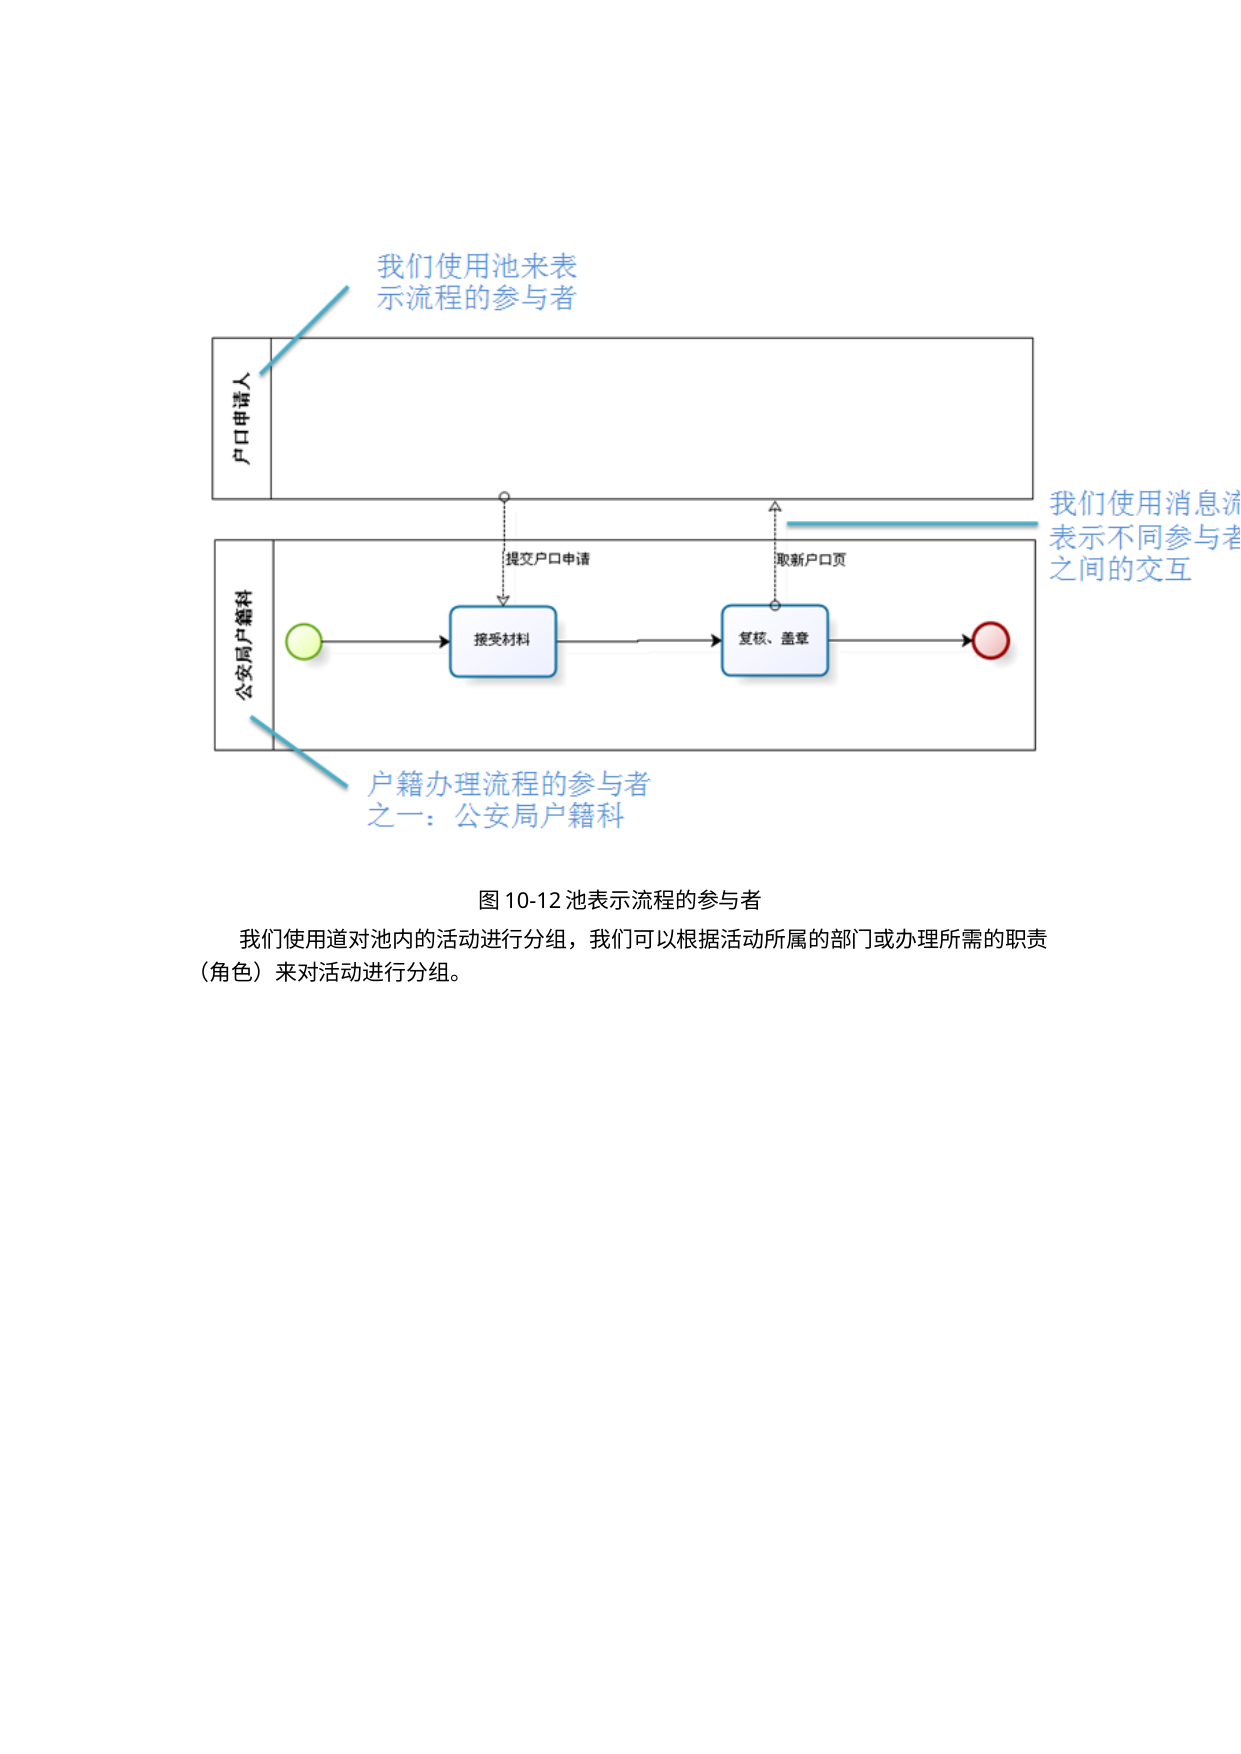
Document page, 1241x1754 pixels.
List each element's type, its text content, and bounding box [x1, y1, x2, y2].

text 我们使用道对池内的活动进行分组，我们可以根据活动所属的部门或办理所需的职责（角色）来对活动进行分组。 [187, 922, 1053, 987]
text 图10-12池表示流程的参与者 [187, 883, 1053, 916]
picture [187, 194, 1241, 868]
